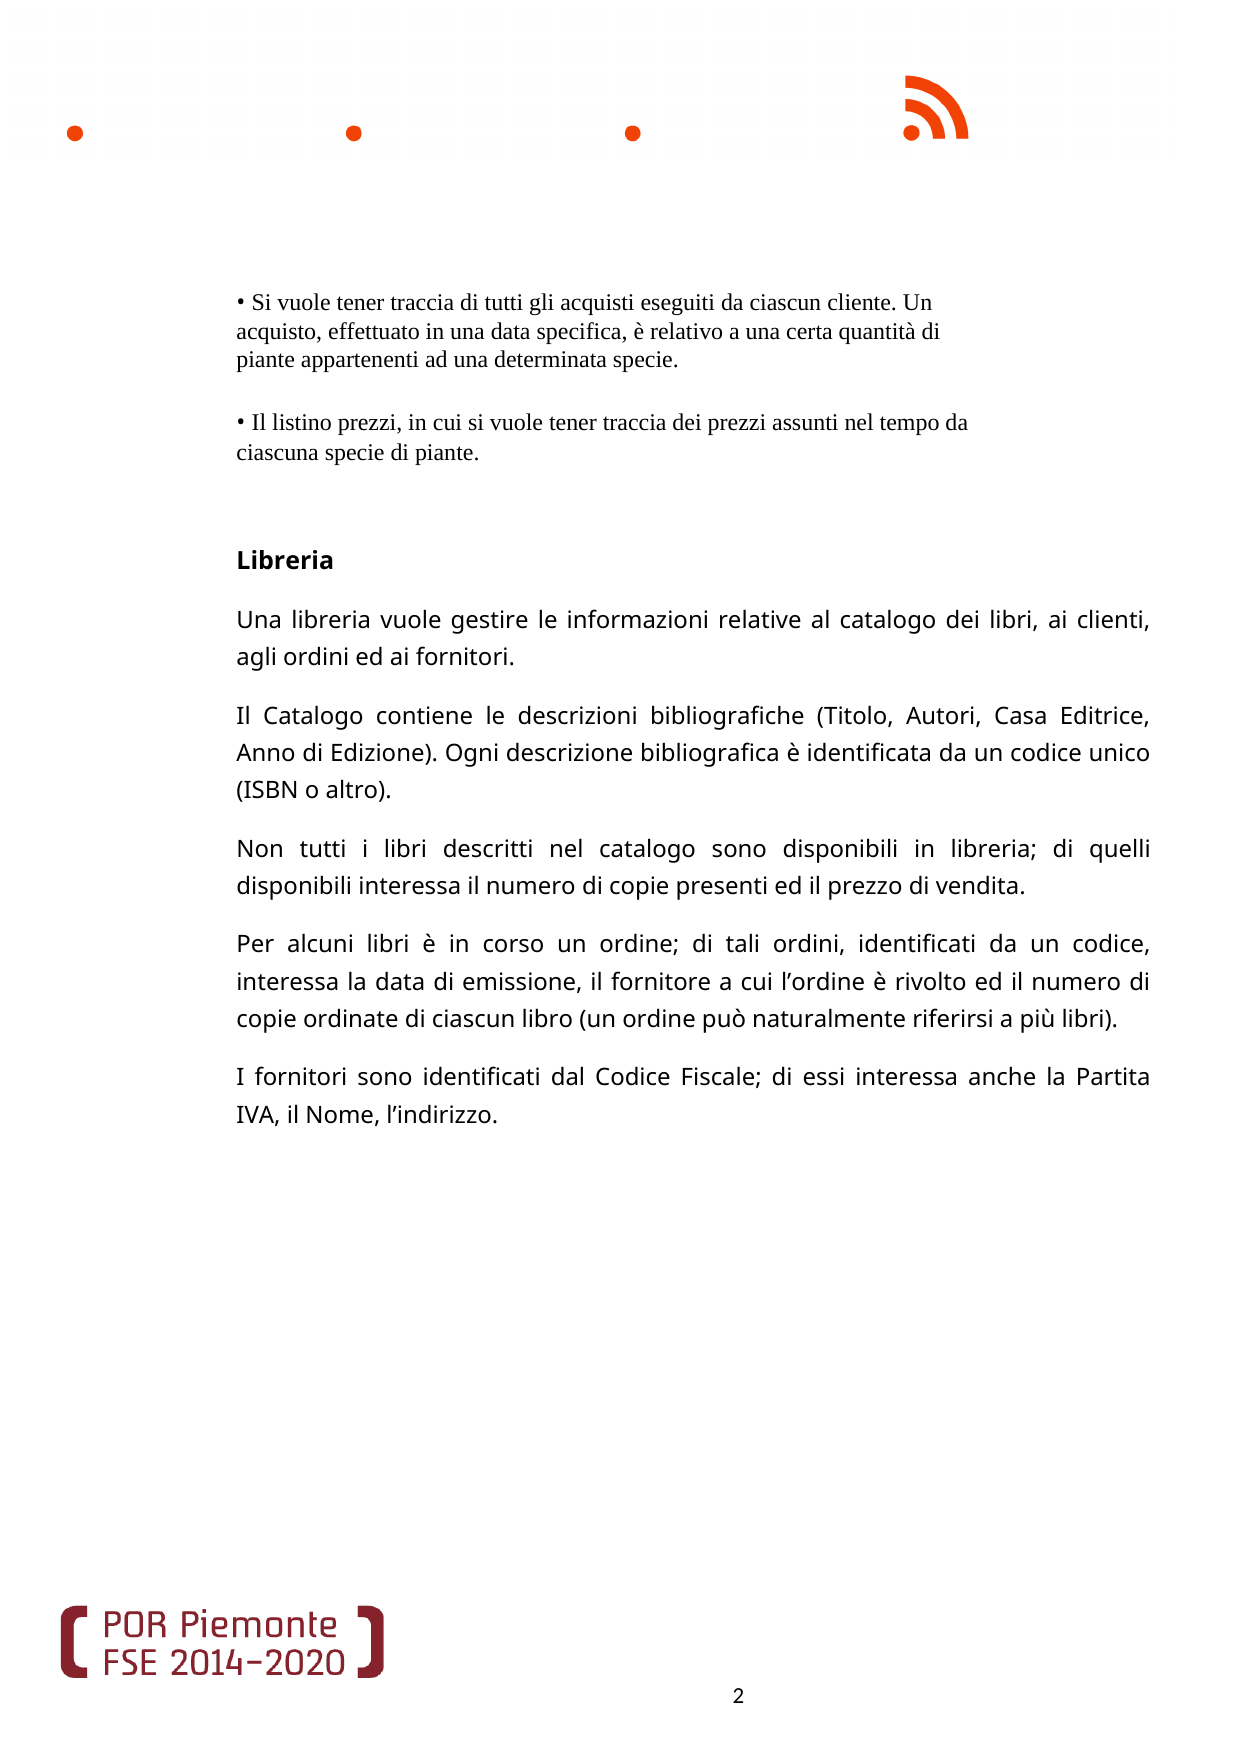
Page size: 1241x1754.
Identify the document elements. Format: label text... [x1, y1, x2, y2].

text Una libreria vuole gestire le informazioni relative al catalogo dei libri, ai clienti, agli ordini ed ai fornitori. [236, 603, 1152, 673]
text Il Catalogo contiene le descrizioni bibliografiche (Titolo, Autori, Casa Editrice, Anno di Edizione). Ogni descrizione bibliografica è identificata da un codice unico (ISBN o altro). [236, 698, 1152, 806]
text • Il listino prezzi, in cui si vuole tener traccia dei prezzi assunti nel tempo da [236, 405, 1152, 438]
text Non tutti i libri descritti nel catalogo sono disponibili in libreria; di quelli disponibili interessa il numero di copie presenti ed il prezzo di vendita. [236, 831, 1152, 901]
text acquisto, effettuato in una data specifica, è relativo a una certa quantità di [236, 317, 1152, 345]
text Libreria [236, 543, 1152, 577]
text • Si vuole tener traccia di tutti gli acquisti eseguiti da ciascun cliente. Un [236, 285, 1152, 317]
picture [0, 0, 1178, 158]
text ciascuna specie di piante. [236, 438, 1152, 465]
text piante appartenenti ad una determinata specie. [236, 345, 1152, 373]
text Per alcuni libri è in corso un ordine; di tali ordini, identificati da un codice, interessa la data di emissione, il fornitore a cui l’ordine è rivolto ed il numero di copie ordinate di ciascun libro (un ordine può naturalmente riferirsi a più libri). [236, 927, 1152, 1034]
picture [58, 1603, 386, 1681]
text I fornitori sono identificati dal Codice Fiscale; di essi interessa anche la Partita IVA, il Nome, l’indirizzo. [236, 1060, 1152, 1130]
